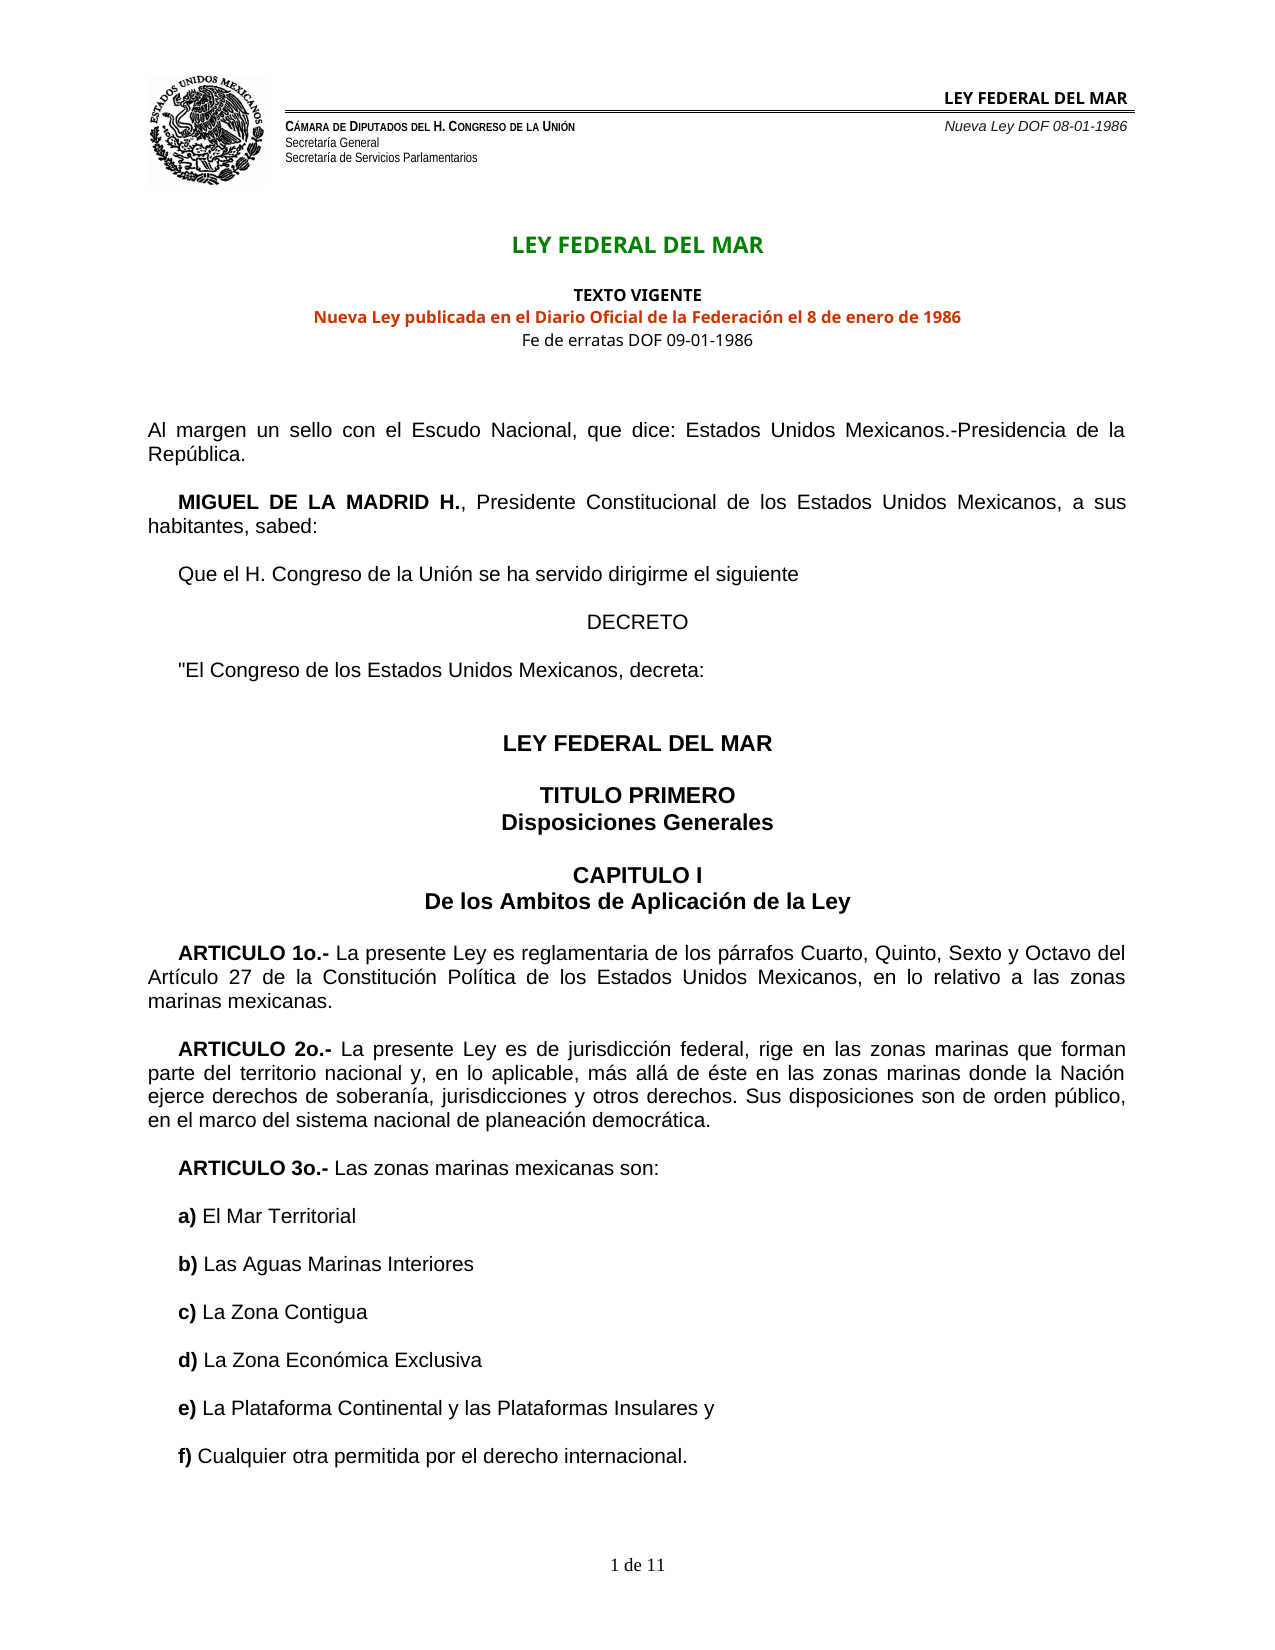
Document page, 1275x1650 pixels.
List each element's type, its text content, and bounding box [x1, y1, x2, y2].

text Que el H. Congreso de la Unión se ha servido dirigirme el siguiente [148, 562, 1127, 586]
text d) La Zona Económica Exclusiva [148, 1348, 1127, 1372]
text b) Las Aguas Marinas Interiores [148, 1252, 1127, 1276]
text LEY FEDERAL DEL MAR [148, 730, 1127, 756]
text Disposiciones Generales [148, 809, 1127, 835]
text ARTICULO 3o.- Las zonas marinas mexicanas son: [148, 1156, 1127, 1180]
text MIGUEL DE LA MADRID H., Presidente Constitucional de los Estados Unidos Mexicanos, a sus habitantes, sabed: [148, 490, 1127, 538]
text c) La Zona Contigua [148, 1300, 1127, 1324]
subtitle LEY FEDERAL DEL MAR [148, 229, 1127, 260]
text ARTICULO 1o.- La presente Ley es reglamentaria de los párrafos Cuarto, Quinto, Sexto y Octavo del Artículo 27 de la Constitución Política de los Estados Unidos Mexicanos, en lo relativo a las zonas marinas mexicanas. [148, 941, 1127, 1012]
text DECRETO [148, 610, 1127, 634]
text TEXTO VIGENTE [148, 283, 1127, 306]
text Fe de erratas DOF 09-01-1986 [148, 328, 1127, 351]
text "El Congreso de los Estados Unidos Mexicanos, decreta: [148, 658, 1127, 682]
text Al margen un sello con el Escudo Nacional, que dice: Estados Unidos Mexicanos.-Presidencia de la República. [148, 418, 1127, 466]
text TITULO PRIMERO [148, 782, 1127, 809]
text Nueva Ley publicada en el Diario Oficial de la Federación el 8 de enero de 1986 [148, 306, 1127, 328]
text f) Cualquier otra permitida por el derecho internacional. [148, 1444, 1127, 1468]
text ARTICULO 2o.- La presente Ley es de jurisdicción federal, rige en las zonas marinas que forman parte del territorio nacional y, en lo aplicable, más allá de éste en las zonas marinas donde la Nación ejerce derechos de soberanía, jurisdicciones y otros derechos. Sus disposiciones son de orden público, en el marco del sistema nacional de planeación democrática. [148, 1036, 1127, 1132]
text a) El Mar Territorial [148, 1204, 1127, 1228]
text e) La Plataforma Continental y las Plataformas Insulares y [148, 1396, 1127, 1420]
text CAPITULO I [148, 862, 1127, 888]
text De los Ambitos de Aplicación de la Ley [148, 888, 1127, 914]
